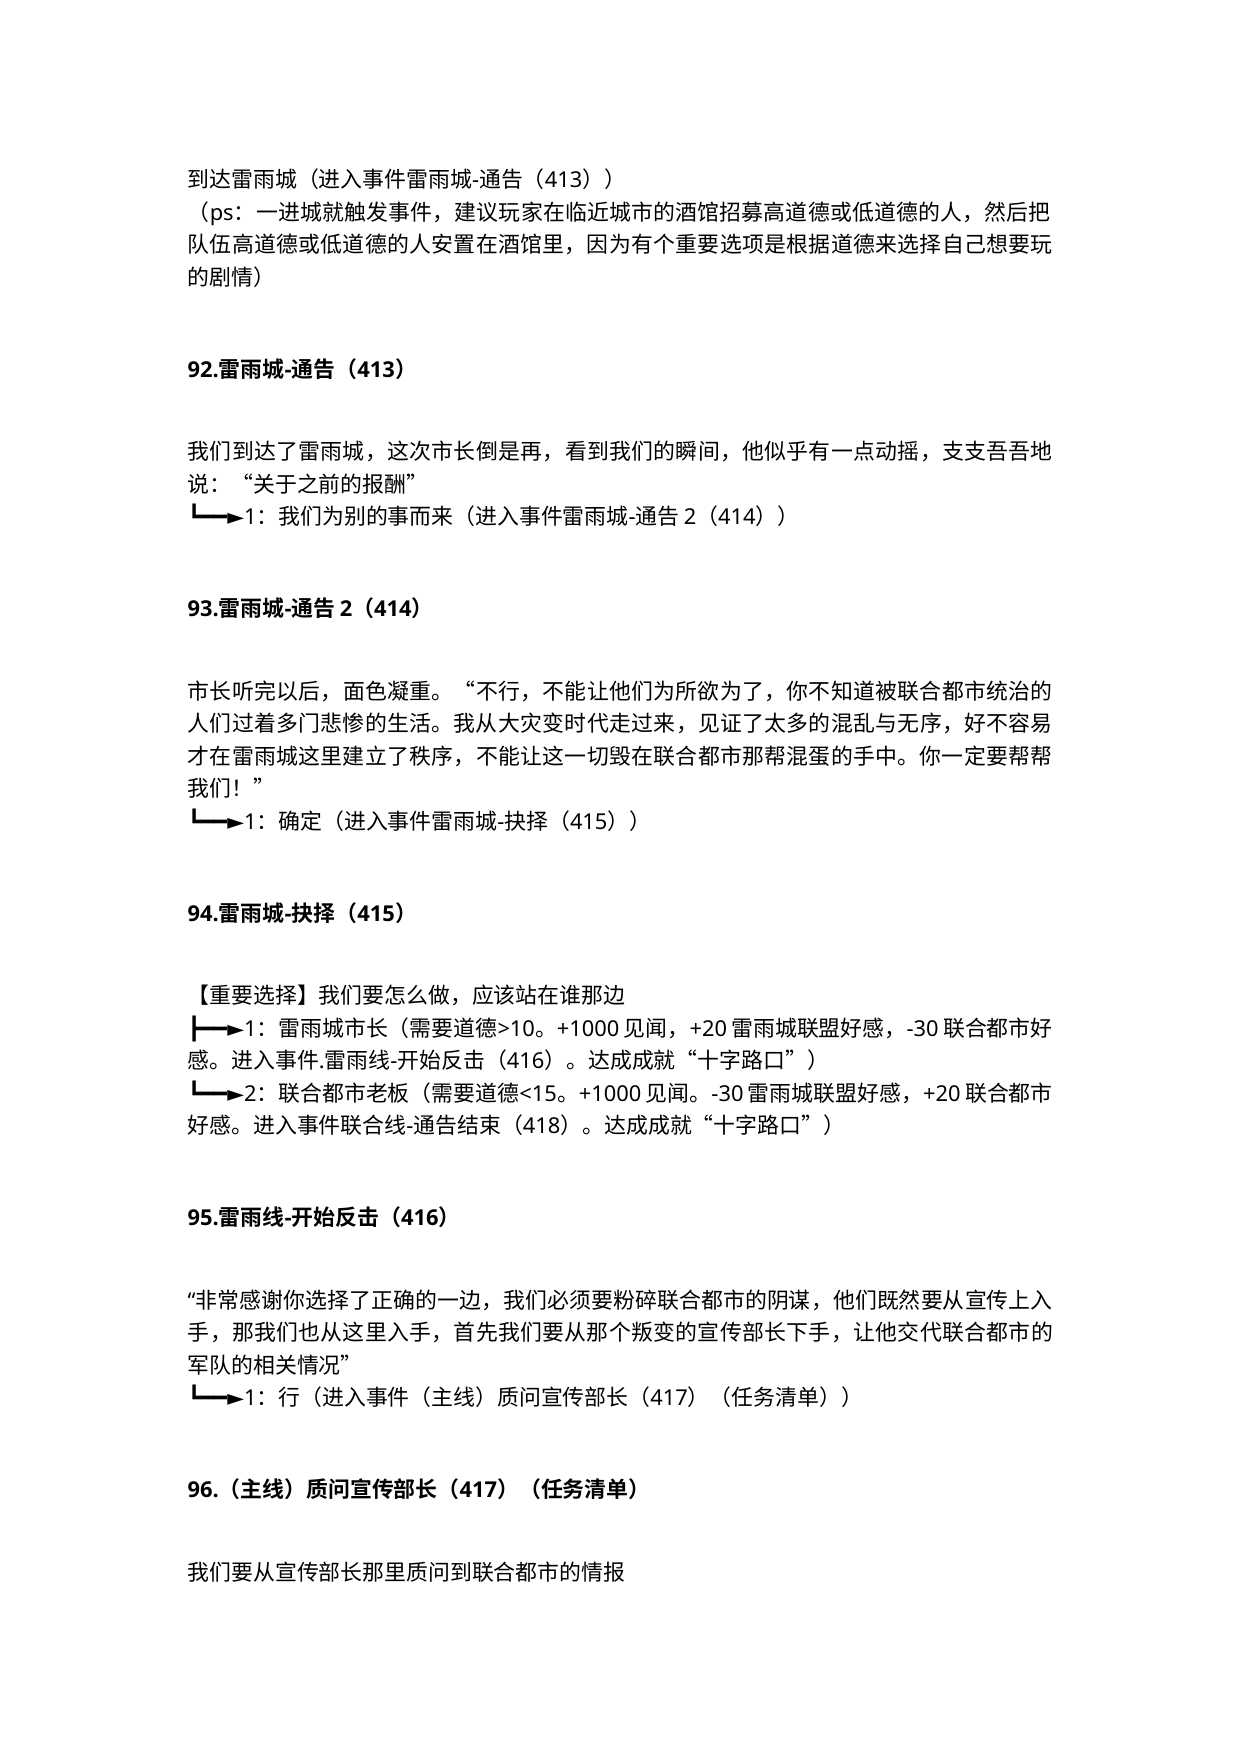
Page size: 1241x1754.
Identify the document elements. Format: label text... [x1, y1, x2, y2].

subtitle 96.（主线）质问宣传部长（417）（任务清单） [187, 1472, 1053, 1504]
list “非常感谢你选择了正确的一边，我们必须要粉碎联合都市的阴谋，他们既然要从宣传上入手，那我们也从这里入手，首先我们要从那个叛变的宣传部长下手，让他交代联合都市的军队的相关情况” [187, 1282, 1053, 1380]
list （ps：一进城就触发事件，建议玩家在临近城市的酒馆招募高道德或低道德的人，然后把队伍高道德或低道德的人安置在酒馆里，因为有个重要选项是根据道德来选择自己想要玩的剧情） [187, 194, 1053, 292]
text ┗━━►1：确定（进入事件雷雨城-抉择（415）） [187, 803, 1053, 836]
subtitle 94.雷雨城-抉择（415） [187, 896, 1053, 928]
subtitle 93.雷雨城-通告2（414） [187, 591, 1053, 623]
list 我们要从宣传部长那里质问到联合都市的情报 [187, 1554, 1053, 1587]
text ┣━━►1：雷雨城市长（需要道德>10。+1000见闻，+20雷雨城联盟好感，-30联合都市好感。进入事件.雷雨线-开始反击（416）。达成成就“十字路口”） [187, 1010, 1053, 1075]
text ┗━━►1：我们为别的事而来（进入事件雷雨城-通告2（414）） [187, 499, 1053, 531]
list 【重要选择】我们要怎么做，应该站在谁那边 [187, 978, 1053, 1010]
subtitle 95.雷雨线-开始反击（416） [187, 1200, 1053, 1232]
text 我们到达了雷雨城，这次市长倒是再，看到我们的瞬间，他似乎有一点动摇，支支吾吾地说：“关于之前的报酬” [187, 434, 1053, 499]
list 到达雷雨城（进入事件雷雨城-通告（413）） [187, 162, 1053, 194]
list 市长听完以后，面色凝重。“不行，不能让他们为所欲为了，你不知道被联合都市统治的人们过着多门悲惨的生活。我从大灾变时代走过来，见证了太多的混乱与无序，好不容易才在雷雨城这里建立了秩序，不能让这一切毁在联合都市那帮混蛋的手中。你一定要帮帮我们！” [187, 673, 1053, 803]
subtitle 92.雷雨城-通告（413） [187, 352, 1053, 384]
text ┗━━►2：联合都市老板（需要道德<15。+1000见闻。-30雷雨城联盟好感，+20联合都市好感。进入事件联合线-通告结束（418）。达成成就“十字路口”） [187, 1075, 1053, 1140]
text ┗━━►1：行（进入事件（主线）质问宣传部长（417）（任务清单）） [187, 1380, 1053, 1412]
